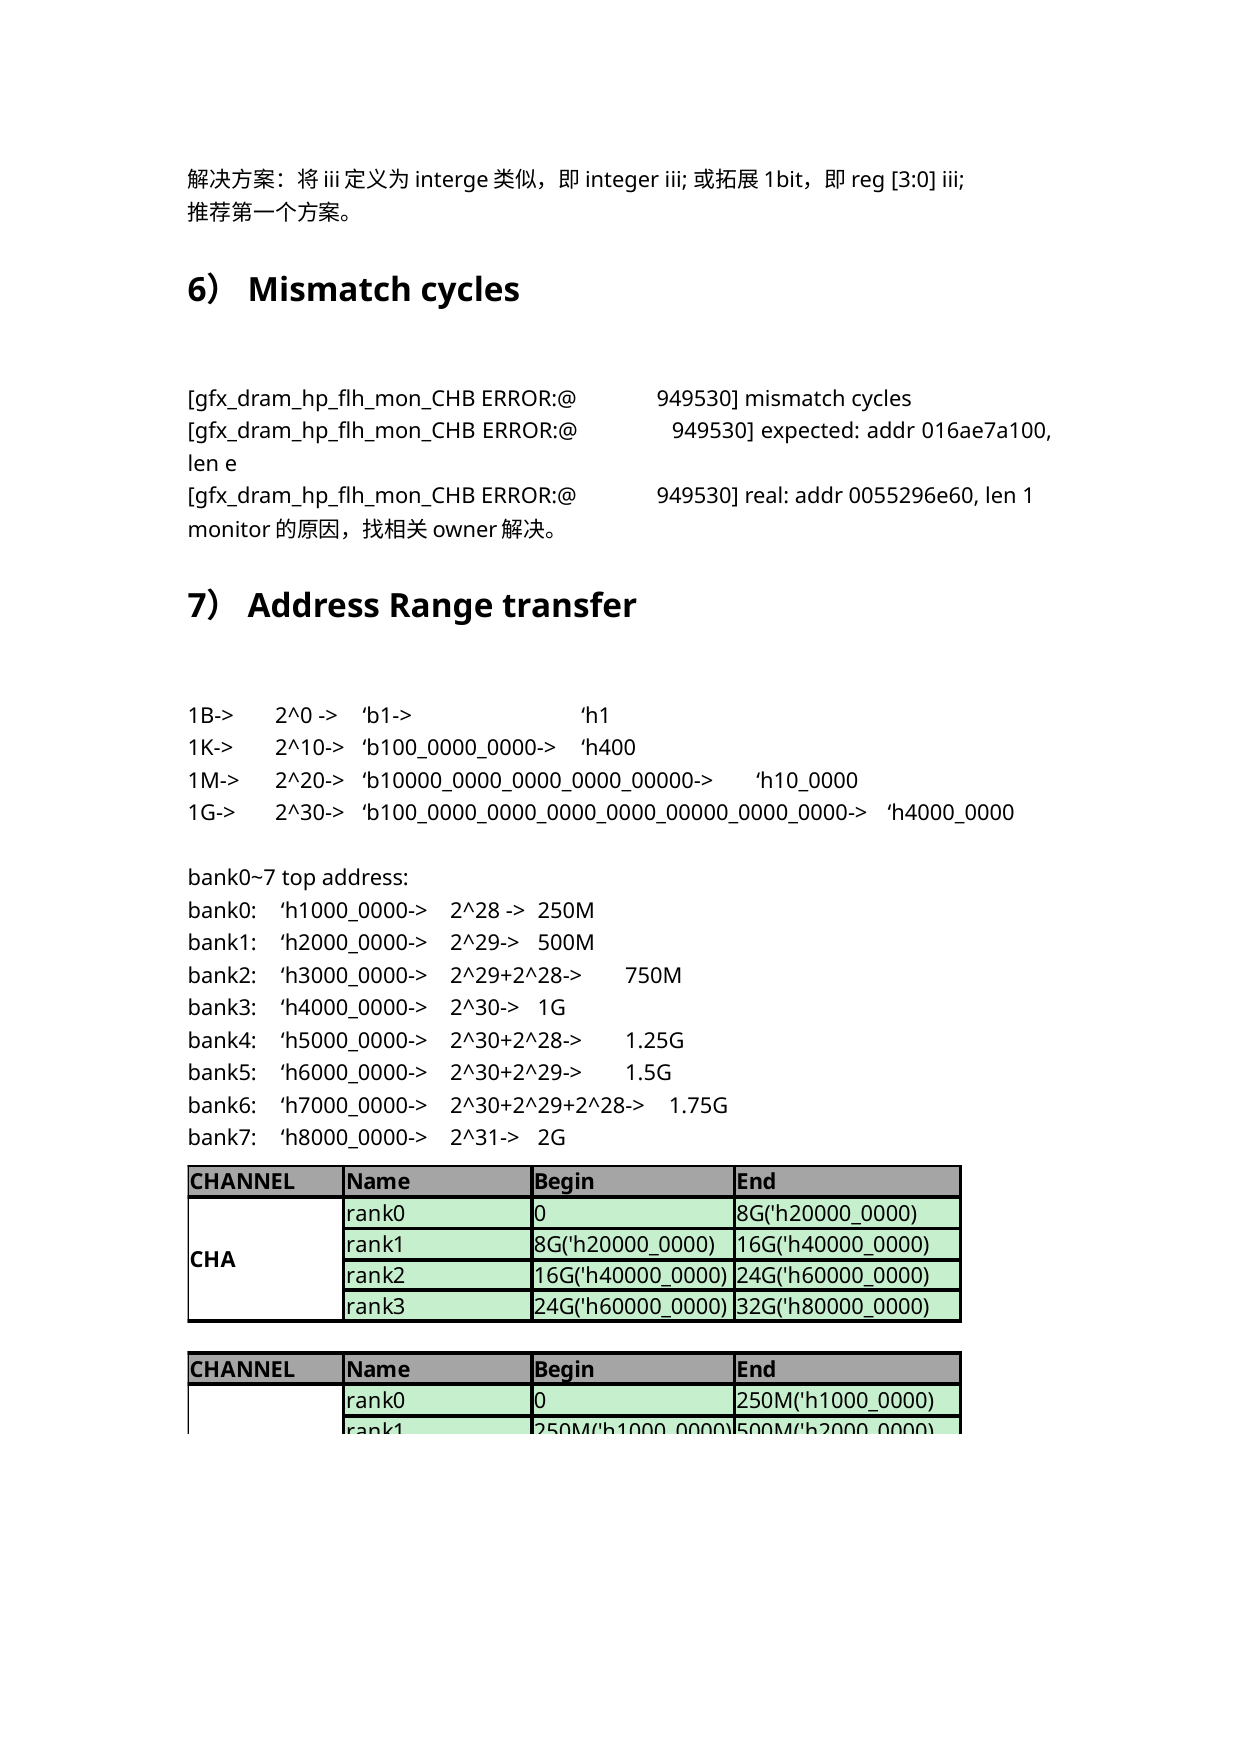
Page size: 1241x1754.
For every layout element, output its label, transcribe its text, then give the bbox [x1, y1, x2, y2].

text bank2: ‘h3000_0000-> 2^29+2^28-> 750M [187, 958, 1053, 991]
text [gfx_dram_hp_flh_mon_CHB ERROR:@ 949530] real: addr 0055296e60, len 1 [187, 479, 1053, 511]
text 1G-> 2^30-> ‘b100_0000_0000_0000_0000_00000_0000_0000-> ‘h4000_0000 [187, 796, 1053, 828]
text 1K-> 2^10-> ‘b100_0000_0000-> ‘h400 [187, 731, 1053, 763]
text bank0: ‘h1000_0000-> 2^28 -> 250M [187, 893, 1053, 926]
subtitle 7） Address Range transfer [187, 571, 1053, 636]
text bank4: ‘h5000_0000-> 2^30+2^28-> 1.25G [187, 1023, 1053, 1056]
text bank0~7 top address: [187, 861, 1053, 893]
text [gfx_dram_hp_flh_mon_CHB ERROR:@ 949530] expected: addr 016ae7a100, len e [187, 414, 1053, 479]
text [gfx_dram_hp_flh_mon_CHB ERROR:@ 949530] mismatch cycles [187, 381, 1053, 414]
text bank5: ‘h6000_0000-> 2^30+2^29-> 1.5G [187, 1056, 1053, 1088]
text monitor的原因，找相关owner解决。 [187, 511, 1053, 544]
text 1M-> 2^20-> ‘b10000_0000_0000_0000_00000-> ‘h10_0000 [187, 763, 1053, 796]
text bank7: ‘h8000_0000-> 2^31-> 2G [187, 1121, 1053, 1153]
text 1B-> 2^0 -> ‘b1-> ‘h1 [187, 698, 1053, 731]
subtitle 6） Mismatch cycles [187, 254, 1053, 319]
text bank6: ‘h7000_0000-> 2^30+2^29+2^28-> 1.75G [187, 1088, 1053, 1121]
text bank1: ‘h2000_0000-> 2^29-> 500M [187, 926, 1053, 958]
text bank3: ‘h4000_0000-> 2^30-> 1G [187, 991, 1053, 1023]
text 推荐第一个方案。 [187, 194, 1053, 227]
text 解决方案：将iii定义为interge类似，即integer iii; 或拓展1bit，即reg [3:0] iii; [187, 162, 1053, 194]
